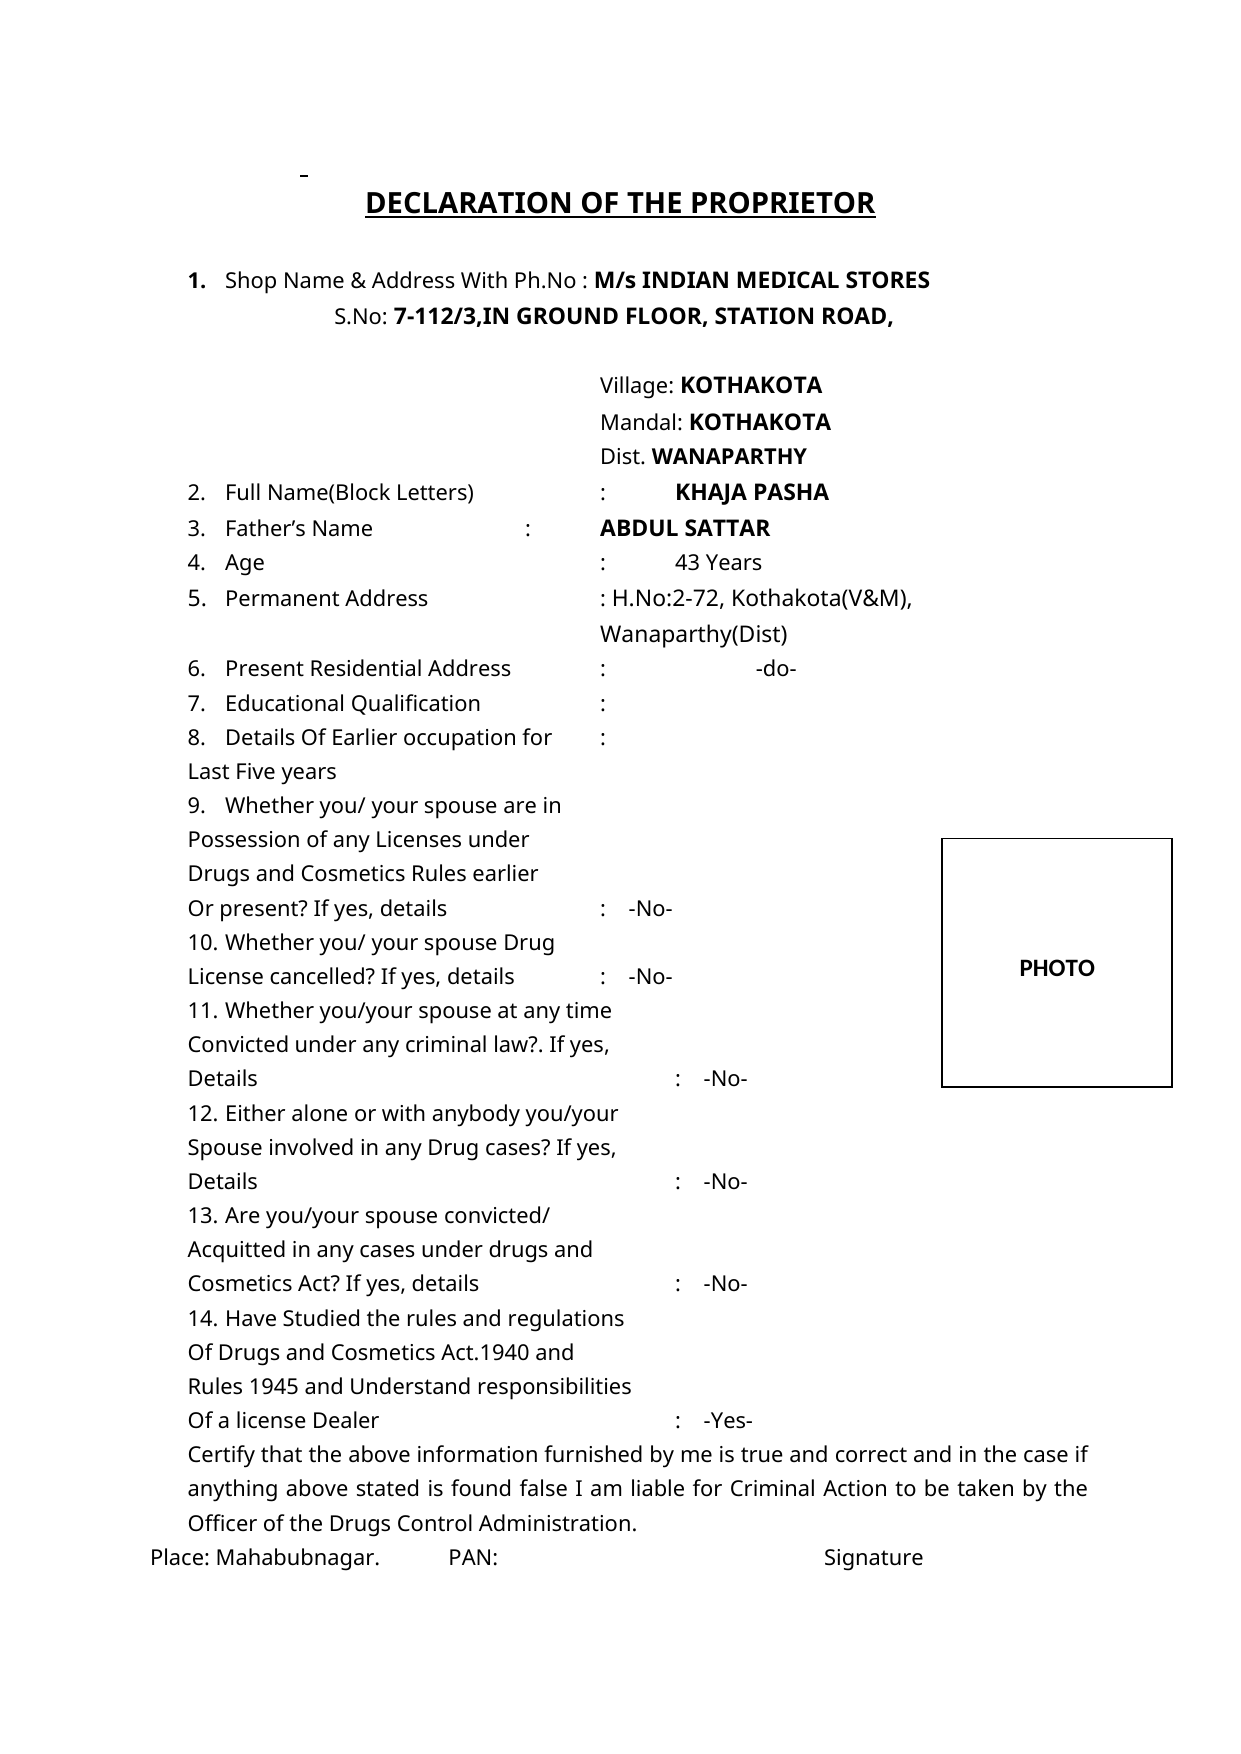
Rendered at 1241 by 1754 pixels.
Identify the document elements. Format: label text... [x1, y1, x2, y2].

text Of a license Dealer : -Yes- [187, 1405, 1090, 1435]
text Or present? If yes, details : -No- [187, 893, 941, 922]
text Village: KOTHAKOTA [544, 369, 1090, 401]
list Father’s Name : ABDUL SATTAR [187, 511, 1090, 543]
list Are you/your spouse convicted/ [187, 1200, 1090, 1230]
text Dist. WANAPARTHY [525, 441, 1090, 471]
list Educational Qualification : [187, 688, 1090, 717]
list Whether you/your spouse at any time [187, 995, 941, 1025]
list Present Residential Address : -do- [187, 653, 1090, 683]
text Cosmetics Act? If yes, details : -No- [187, 1268, 1090, 1298]
text Last Five years [187, 756, 1090, 786]
text Mandal: KOTHAKOTA [600, 405, 1090, 437]
list Details Of Earlier occupation for : [187, 722, 1090, 752]
text Convicted under any criminal law?. If yes, [187, 1029, 941, 1059]
list Age : 43 Years [187, 547, 1090, 577]
list Either alone or with anybody you/your [187, 1098, 1090, 1127]
text Place: Mahabubnagar. PAN: Signature [150, 1542, 1090, 1572]
text Spouse involved in any Drug cases? If yes, [187, 1132, 1090, 1162]
list Have Studied the rules and regulations [187, 1303, 1090, 1332]
text Details : -No- [187, 1166, 1090, 1196]
list Full Name(Block Letters) : KHAJA PASHA [187, 476, 1090, 507]
text Acquitted in any cases under drugs and [187, 1234, 1090, 1264]
list Whether you/ your spouse are in [187, 790, 1090, 820]
text Possession of any Licenses under [187, 824, 1090, 854]
text Wanaparthy(Dist) [525, 617, 1090, 649]
text License cancelled? If yes, details : -No- [187, 961, 941, 991]
text Rules 1945 and Understand responsibilities [187, 1371, 1090, 1401]
list Whether you/ your spouse Drug [187, 927, 941, 957]
text Of Drugs and Cosmetics Act.1940 and [187, 1337, 1090, 1367]
text Details : -No- [187, 1063, 1090, 1093]
list Shop Name & Address With Ph.No : M/s INDIAN MEDICAL STORES S.No: 7-112/3,IN GROUND FLOOR, STATION ROAD, [187, 264, 1090, 365]
text Drugs and Cosmetics Rules earlier [187, 858, 941, 888]
text DECLARATION OF THE PROPRIETOR [150, 182, 1090, 222]
text Certify that the above information furnished by me is true and correct and in the case if anything above stated is found false I am liable for Criminal Action to be taken by the Officer of the Drugs Control Administration. [187, 1439, 1090, 1537]
list Permanent Address : H.No:2-72, Kothakota(V&M), [187, 582, 1090, 613]
